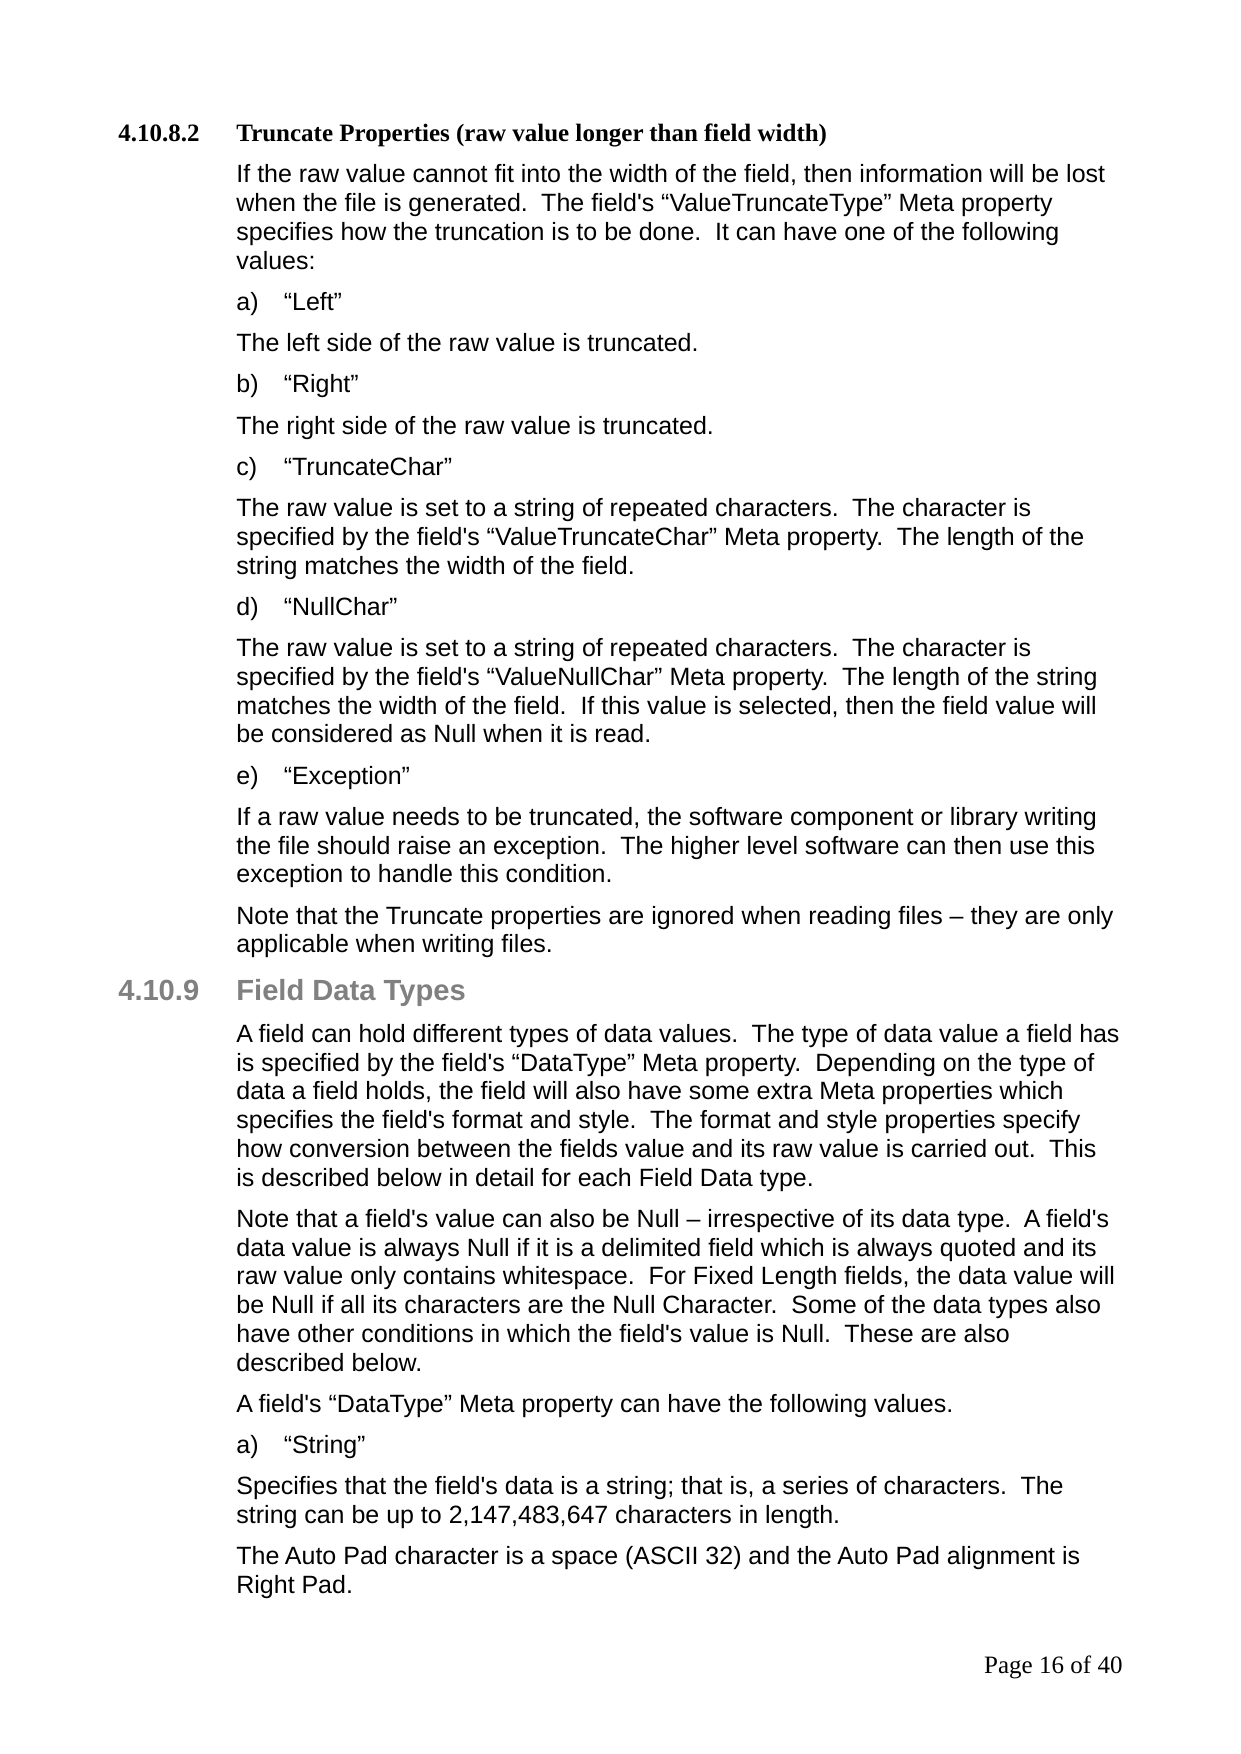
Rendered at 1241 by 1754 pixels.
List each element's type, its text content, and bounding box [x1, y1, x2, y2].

text The right side of the raw value is truncated. [236, 411, 1122, 439]
list “String” [236, 1430, 1122, 1459]
text The left side of the raw value is truncated. [236, 328, 1122, 357]
text If a raw value needs to be truncated, the software component or library writing the file should raise an exception. The higher level software can then use this exception to handle this condition. [236, 802, 1122, 888]
text The Auto Pad character is a space (ASCII 32) and the Auto Pad alignment is Right Pad. [236, 1541, 1122, 1599]
text Specifies that the field's data is a string; that is, a series of characters. The string can be up to 2,147,483,647 characters in length. [236, 1471, 1122, 1529]
list “TruncateChar” [236, 452, 1122, 481]
list “Exception” [236, 761, 1122, 789]
list “Right” [236, 369, 1122, 398]
text Note that the Truncate properties are ignored when reading files – they are only applicable when writing files. [236, 901, 1122, 958]
text If the raw value cannot fit into the width of the field, then information will be lost when the file is generated. The field's “ValueTruncateType” Meta property specifies how the truncation is to be done. It can have one of the following values: [236, 159, 1122, 274]
subtitle Truncate Properties (raw value longer than field width) [118, 118, 1122, 147]
list “Left” [236, 287, 1122, 316]
text The raw value is set to a string of repeated characters. The character is specified by the field's “ValueTruncateChar” Meta property. The length of the string matches the width of the field. [236, 493, 1122, 579]
text Note that a field's value can also be Null – irrespective of its data type. A field's data value is always Null if it is a delimited field which is always quoted and its raw value only contains whitespace. For Fixed Length fields, the data value will be Null if all its characters are the Null Character. Some of the data types also have other conditions in which the field's value is Null. These are also described below. [236, 1204, 1122, 1376]
text A field's “DataType” Meta property can have the following values. [236, 1389, 1122, 1417]
list “NullChar” [236, 592, 1122, 621]
text A field can hold different types of data values. The type of data value a field has is specified by the field's “DataType” Meta property. Depending on the type of data a field holds, the field will also have some extra Meta properties which specifies the field's format and style. The format and style properties specify how conversion between the fields value and its raw value is carried out. This is described below in detail for each Field Data type. [236, 1019, 1122, 1191]
subtitle Field Data Types [118, 973, 1122, 1006]
text The raw value is set to a string of repeated characters. The character is specified by the field's “ValueNullChar” Meta property. The length of the string matches the width of the field. If this value is selected, then the field value will be considered as Null when it is read. [236, 633, 1122, 748]
